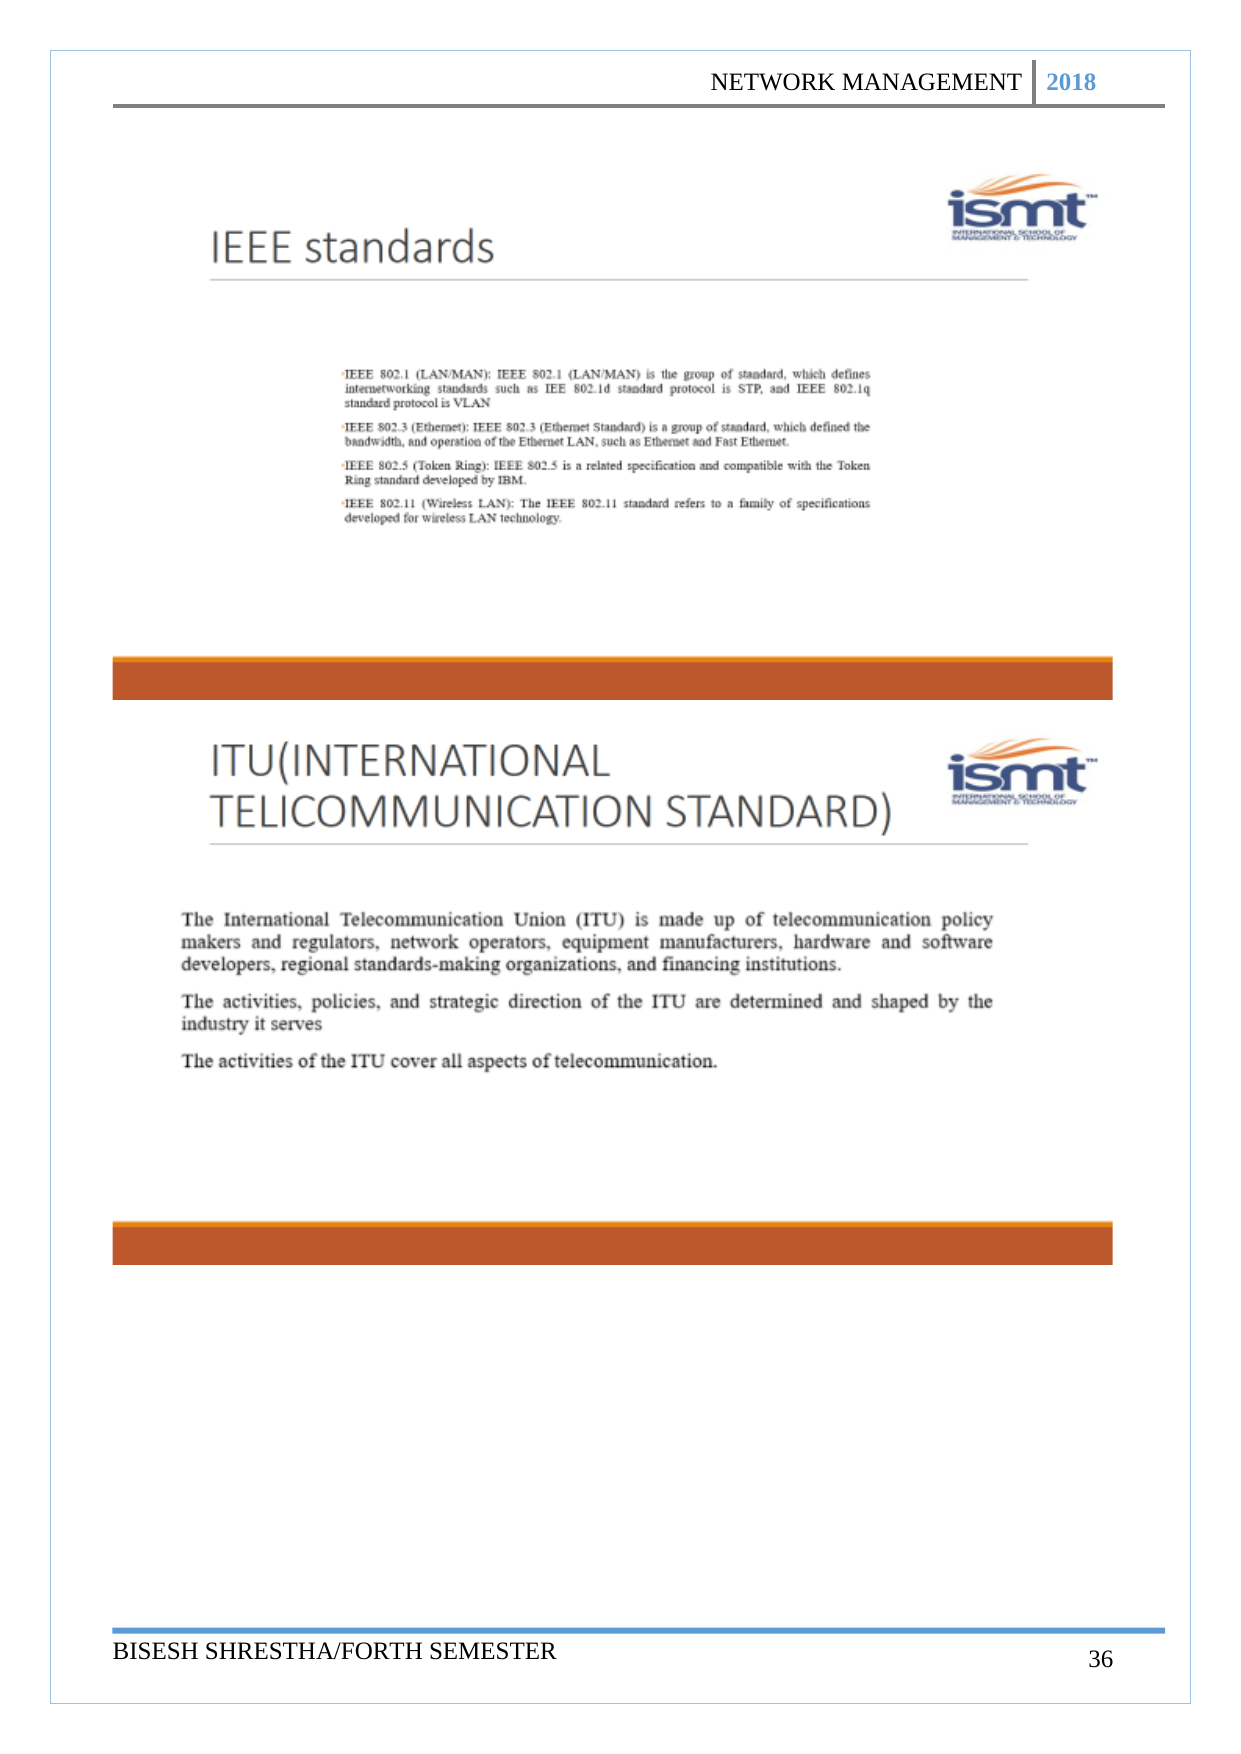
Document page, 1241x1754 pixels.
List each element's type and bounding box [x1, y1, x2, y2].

picture [112, 137, 1113, 700]
picture [112, 702, 1113, 1265]
